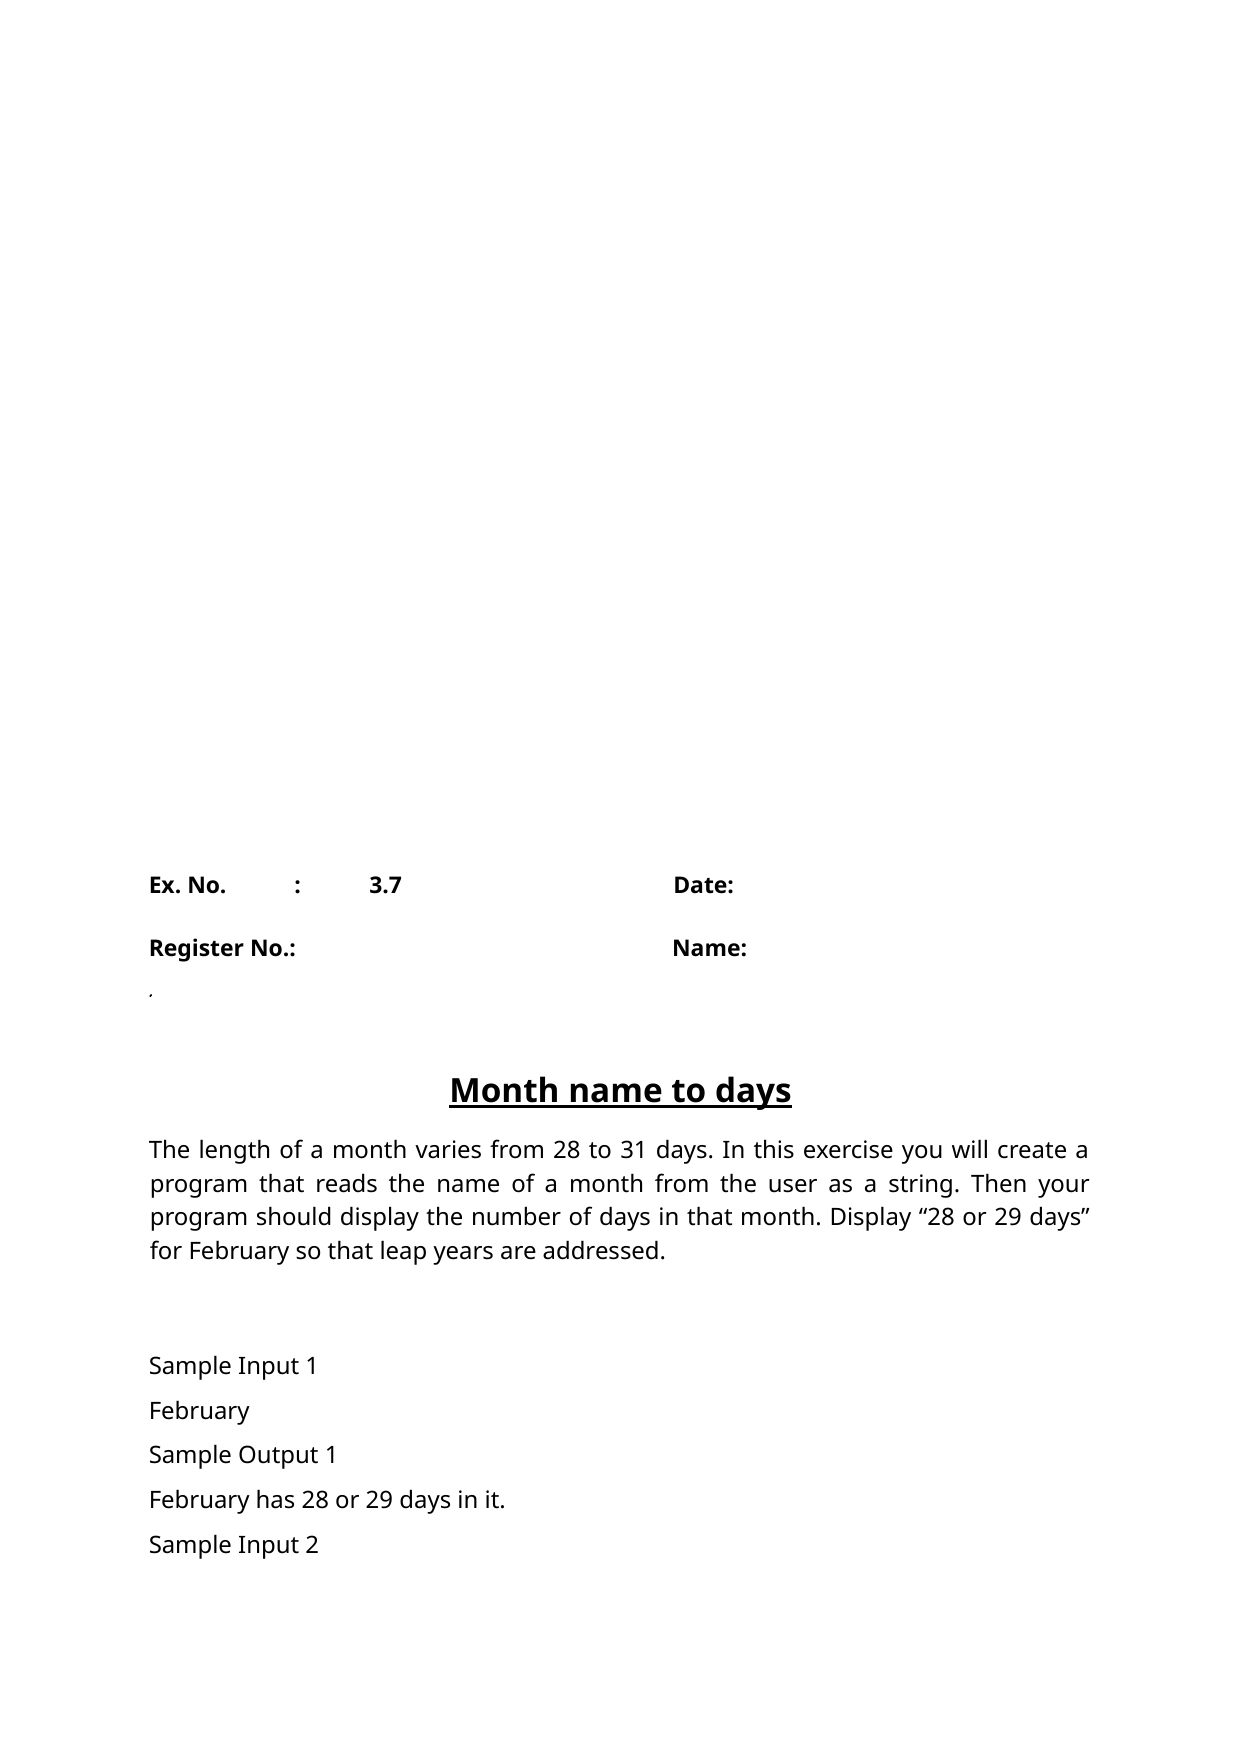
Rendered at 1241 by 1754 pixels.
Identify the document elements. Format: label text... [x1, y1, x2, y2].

text February [148, 1393, 1091, 1426]
text Sample Input 1 [148, 1349, 1091, 1381]
text The length of a month varies from 28 to 31 days. In this exercise you will create a program that reads the name of a month from the user as a string. Then your program should display the number of days in that month. Display “28 or 29 days” for February so that leap years are addressed. [148, 1133, 1091, 1266]
text Month name to days [150, 1067, 1091, 1113]
text Ex. No. : 3.7 Date: [148, 869, 1135, 900]
text Register No.: Name: [148, 932, 1135, 963]
text Sample Output 1 [148, 1438, 1091, 1471]
text Sample Input 2 [148, 1528, 1091, 1560]
text February has 28 or 29 days in it. [148, 1483, 1091, 1516]
